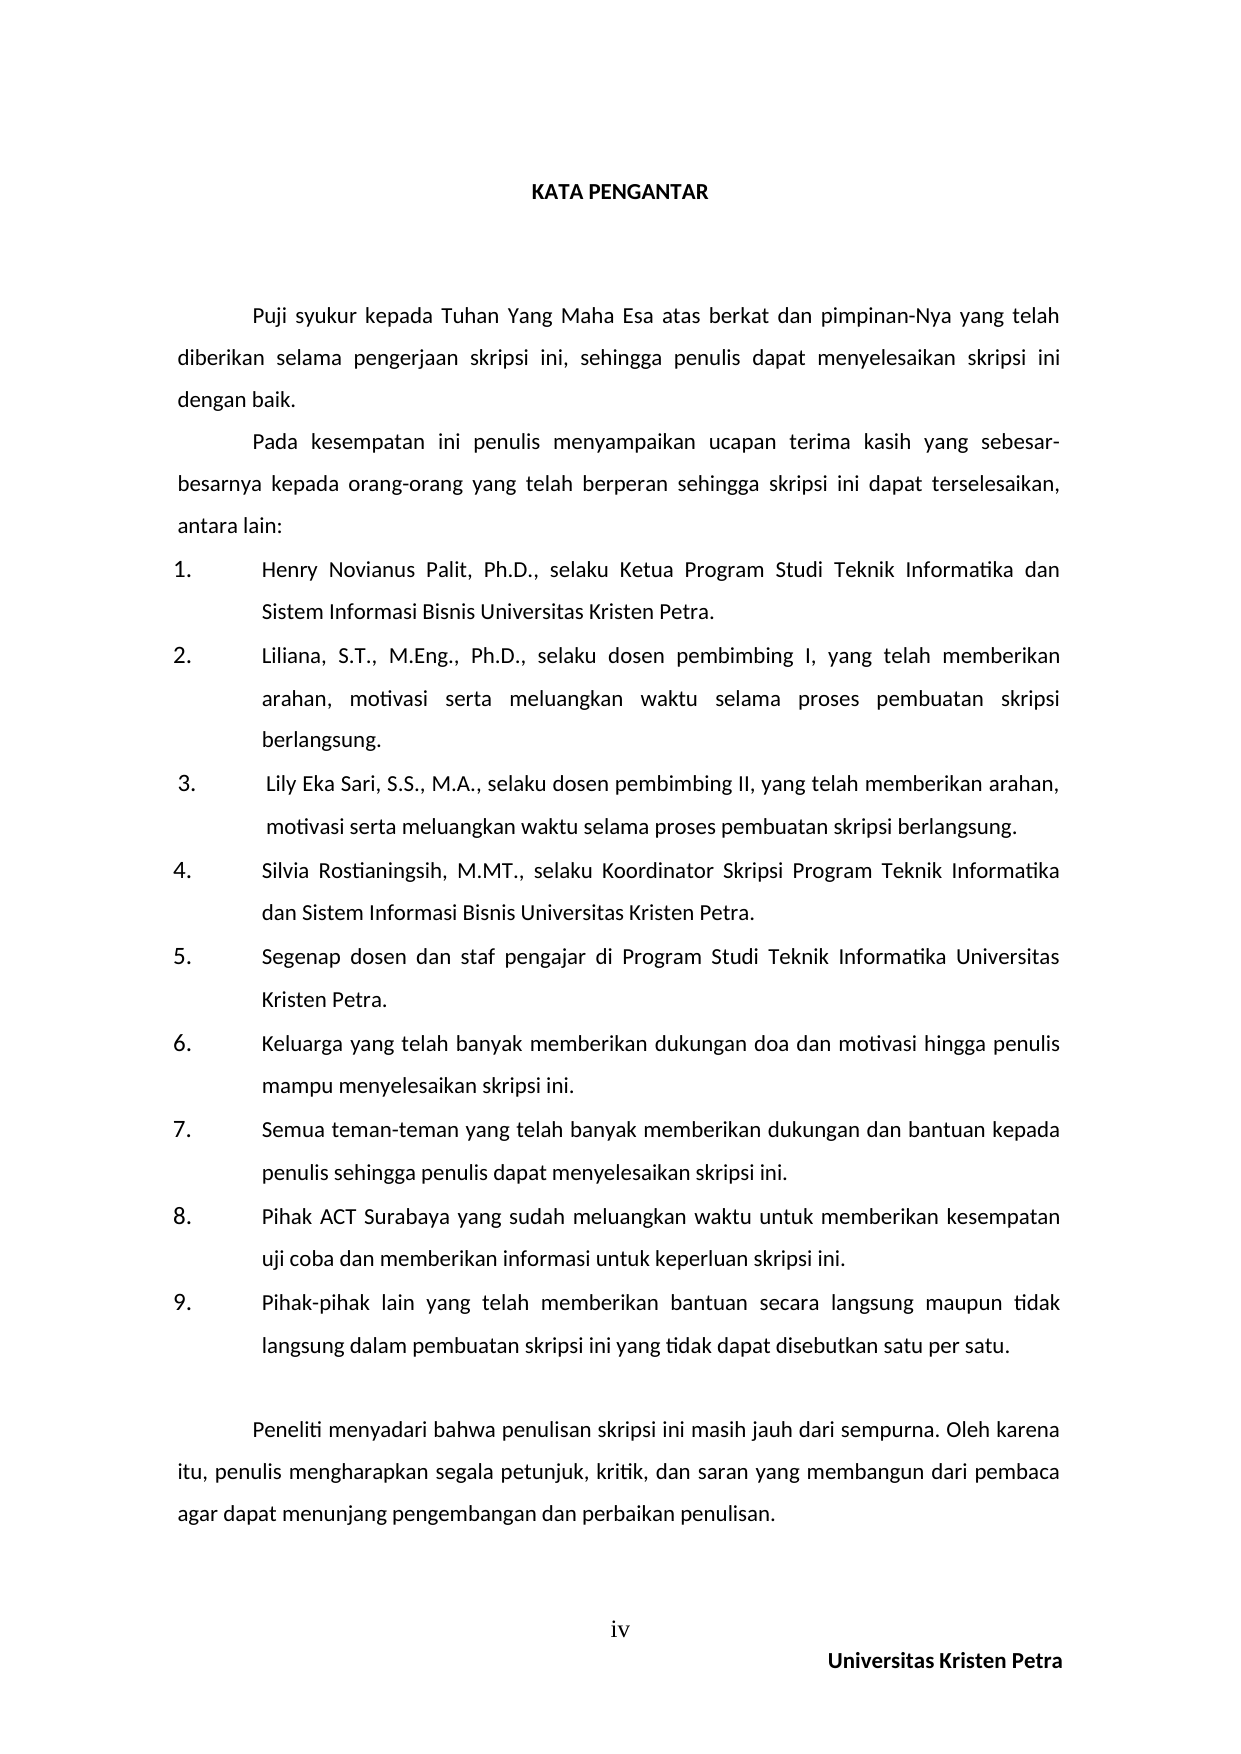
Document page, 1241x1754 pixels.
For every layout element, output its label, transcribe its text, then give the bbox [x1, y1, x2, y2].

list Silvia Rostianingsih, M.MT., selaku Koordinator Skripsi Program Teknik Informatika dan Sistem Informasi Bisnis Universitas Kristen Petra. [173, 854, 1061, 927]
list Semua teman-teman yang telah banyak memberikan dukungan dan bantuan kepada penulis sehingga penulis dapat menyelesaikan skripsi ini. [173, 1113, 1061, 1186]
list Henry Novianus Palit, Ph.D., selaku Ketua Program Studi Teknik Informatika dan Sistem Informasi Bisnis Universitas Kristen Petra. [173, 553, 1061, 625]
list Pihak-pihak lain yang telah memberikan bantuan secara langsung maupun tidak langsung dalam pembuatan skripsi ini yang tidak dapat disebutkan satu per satu. [173, 1286, 1061, 1359]
subtitle KATA PENGANTAR [177, 177, 1063, 205]
list Lily Eka Sari, S.S., M.A., selaku dosen pembimbing II, yang telah memberikan arahan, motivasi serta meluangkan waktu selama proses pembuatan skripsi berlangsung. [177, 768, 1061, 840]
text Peneliti menyadari bahwa penulisan skripsi ini masih jauh dari sempurna. Oleh karena itu, penulis mengharapkan segala petunjuk, kritik, dan saran yang membangun dari pembaca agar dapat menunjang pengembangan dan perbaikan penulisan. [177, 1415, 1061, 1527]
text Puji syukur kepada Tuhan Yang Maha Esa atas berkat dan pimpinan-Nya yang telah diberikan selama pengerjaan skripsi ini, sehingga penulis dapat menyelesaikan skripsi ini dengan baik. [177, 301, 1061, 413]
list Keluarga yang telah banyak memberikan dukungan doa dan motivasi hingga penulis mampu menyelesaikan skripsi ini. [173, 1027, 1061, 1099]
text Pada kesempatan ini penulis menyampaikan ucapan terima kasih yang sebesar-besarnya kepada orang-orang yang telah berperan sehingga skripsi ini dapat terselesaikan, antara lain: [177, 427, 1061, 539]
list Segenap dosen dan staf pengajar di Program Studi Teknik Informatika Universitas Kristen Petra. [173, 941, 1061, 1013]
list Pihak ACT Surabaya yang sudah meluangkan waktu untuk memberikan kesempatan uji coba dan memberikan informasi untuk keperluan skripsi ini. [173, 1200, 1061, 1272]
list Liliana, S.T., M.Eng., Ph.D., selaku dosen pembimbing I, yang telah memberikan arahan, motivasi serta meluangkan waktu selama proses pembuatan skripsi berlangsung. [173, 639, 1061, 754]
